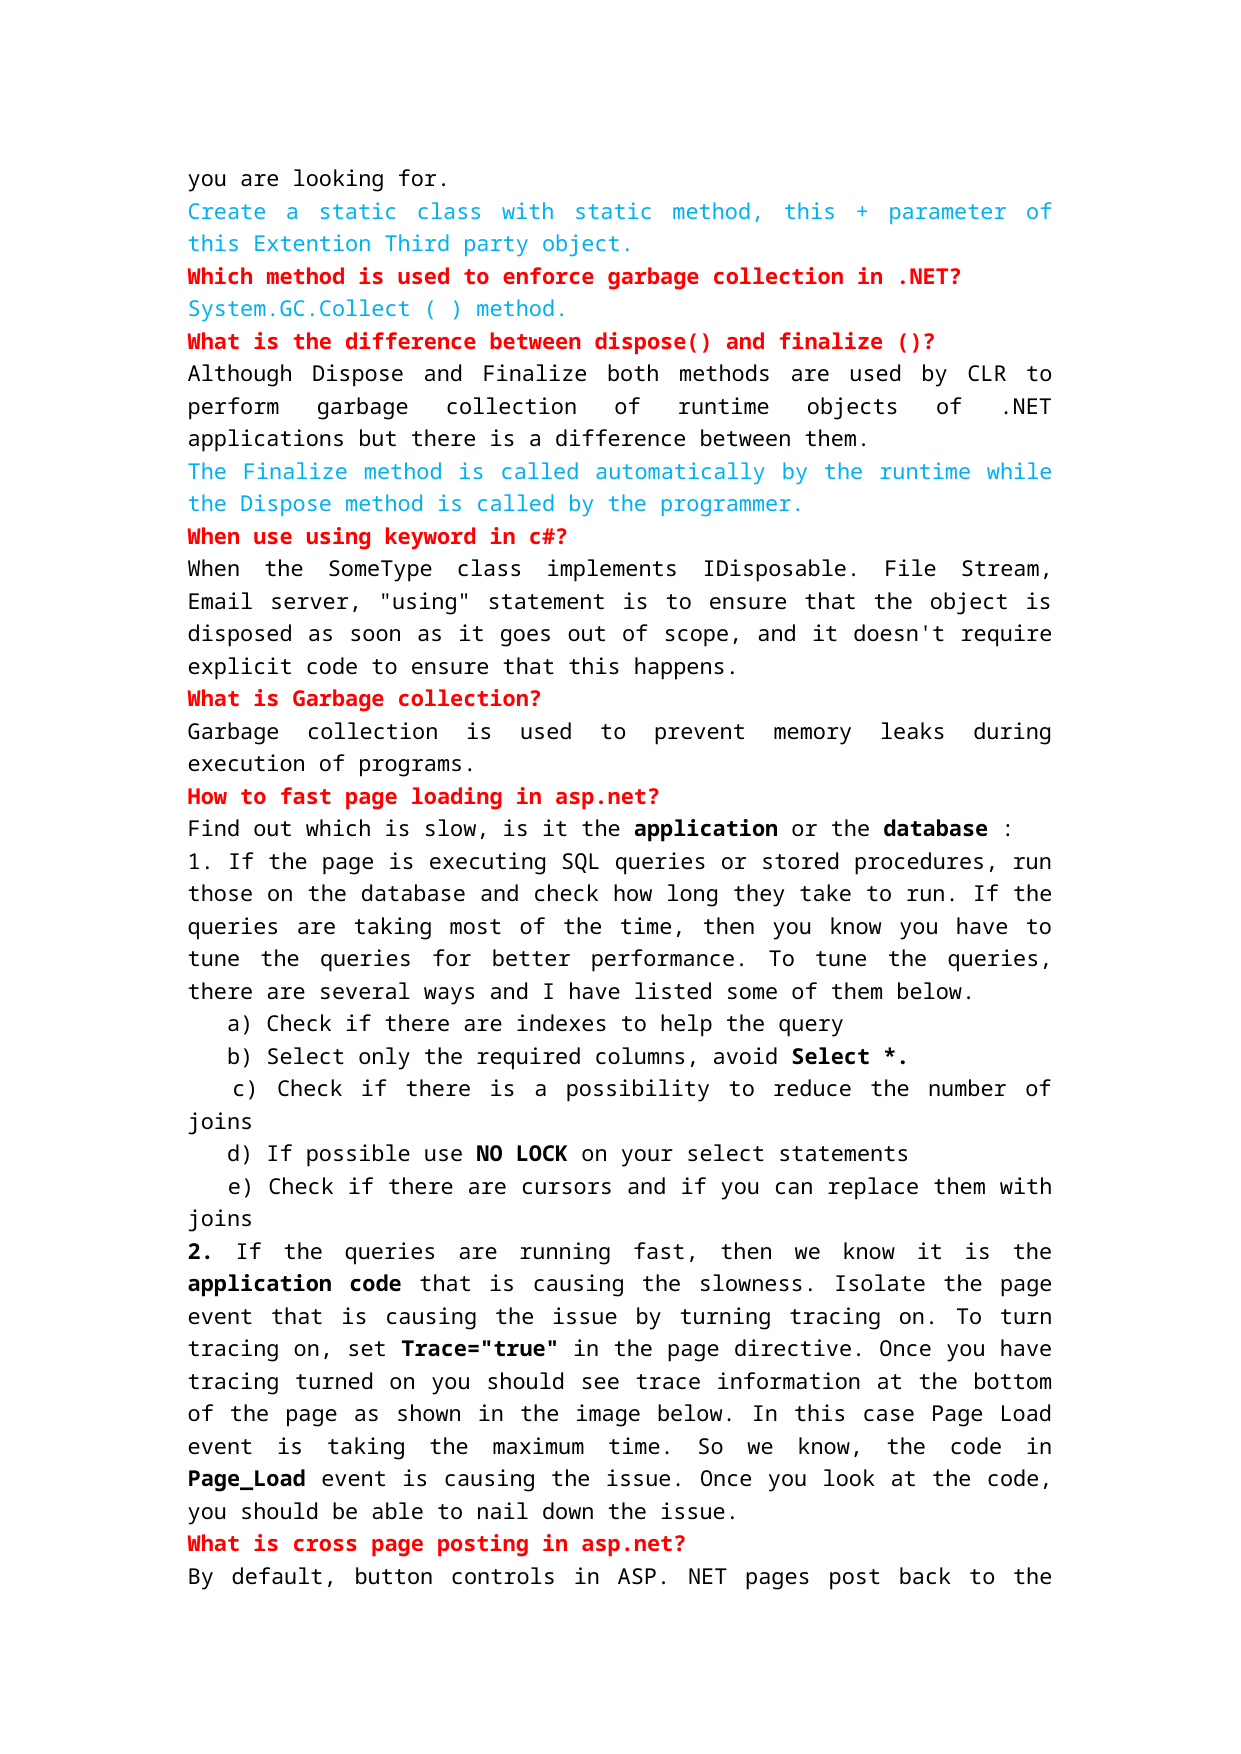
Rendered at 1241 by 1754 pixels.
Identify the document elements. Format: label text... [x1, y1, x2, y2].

text When the SomeType class implements IDisposable. File Stream, Email server, "using" statement is to ensure that the object is disposed as soon as it goes out of scope, and it doesn't require explicit code to ensure that this happens. [187, 552, 1053, 682]
text Find out which is slow, is it the application or the database : [187, 812, 1053, 844]
text Although Dispose and Finalize both methods are used by CLR to perform garbage collection of runtime objects of .NET applications but there is a difference between them. [187, 357, 1053, 454]
text What is the difference between dispose() and finalize ()? [187, 324, 1053, 357]
text How to fast page loading in asp.net? [187, 779, 1053, 812]
text 1. If the page is executing SQL queries or stored procedures, run those on the database and check how long they take to run. If the queries are taking most of the time, then you know you have to tune the queries for better performance. To tune the queries, there are several ways and I have listed some of them below. a) Check if there are indexes to help the query b) Select only the required columns, avoid Select *. c) Check if there is a possibility to reduce the number of joins d) If possible use NO LOCK on your select statements e) Check if there are cursors and if you can replace them with joins 2. If the queries are running fast, then we know it is the application code that is causing the slowness. Isolate the page event that is causing the issue by turning tracing on. To turn tracing on, set Trace="true" in the page directive. Once you have tracing turned on you should see trace information at the bottom of the page as shown in the image below. In this case Page Load event is taking the maximum time. So we know, the code in Page_Load event is causing the issue. Once you look at the code, you should be able to nail down the issue. [187, 844, 1053, 1527]
text The Finalize method is called automatically by the runtime while the Dispose method is called by the programmer. [187, 454, 1053, 519]
text Which method is used to enforce garbage collection in .NET? [187, 259, 1053, 292]
text Create a static class with static method, this + parameter of this Extention Third party object. [187, 194, 1053, 259]
text What is Garbage collection? [187, 682, 1053, 714]
text Garbage collection is used to prevent memory leaks during execution of programs. [187, 714, 1053, 779]
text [187, 1559, 1053, 1592]
text System.GC.Collect ( ) method. [187, 292, 1053, 324]
text When use using keyword in c#? [187, 519, 1053, 552]
text What is cross page posting in asp.net? [187, 1527, 1053, 1559]
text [187, 162, 1053, 194]
